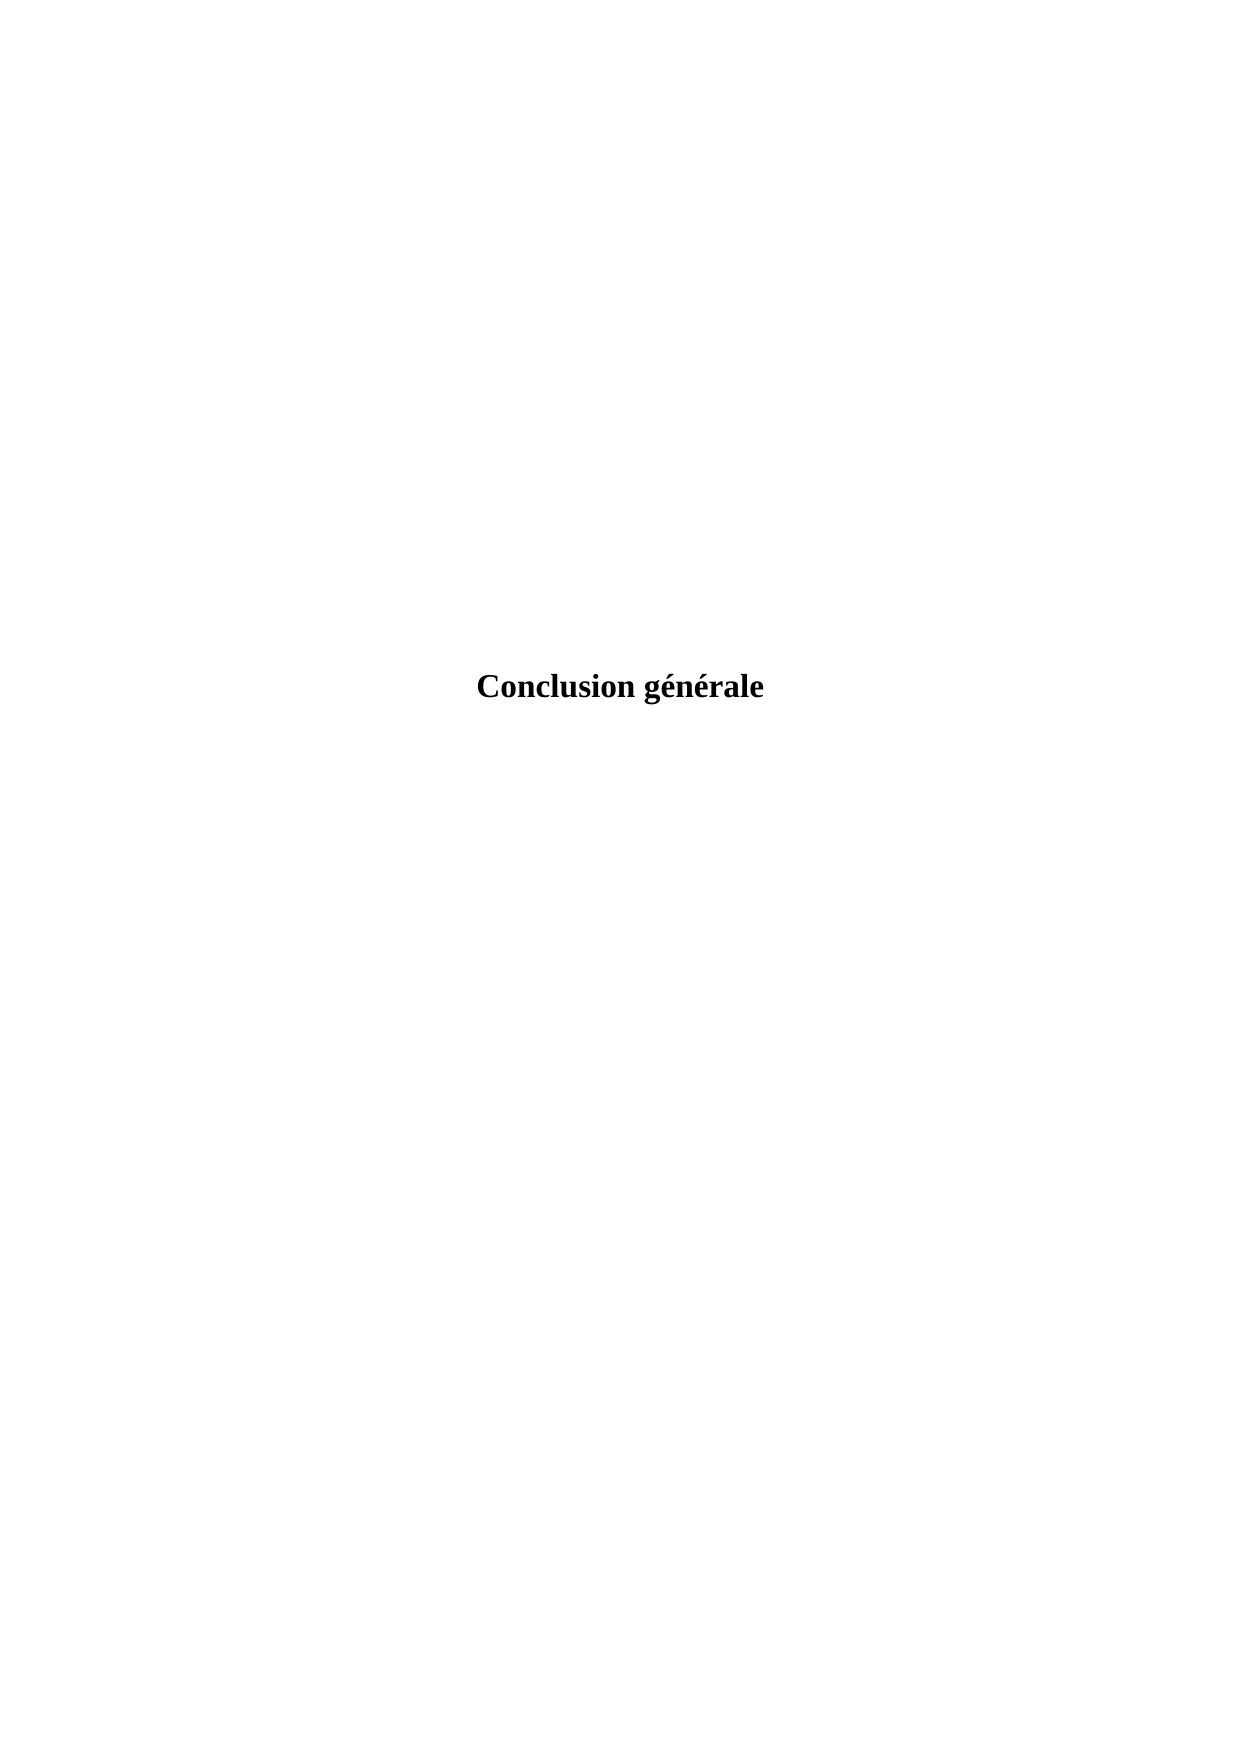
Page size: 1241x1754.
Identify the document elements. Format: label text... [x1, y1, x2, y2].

text Conclusion générale [148, 667, 1093, 705]
